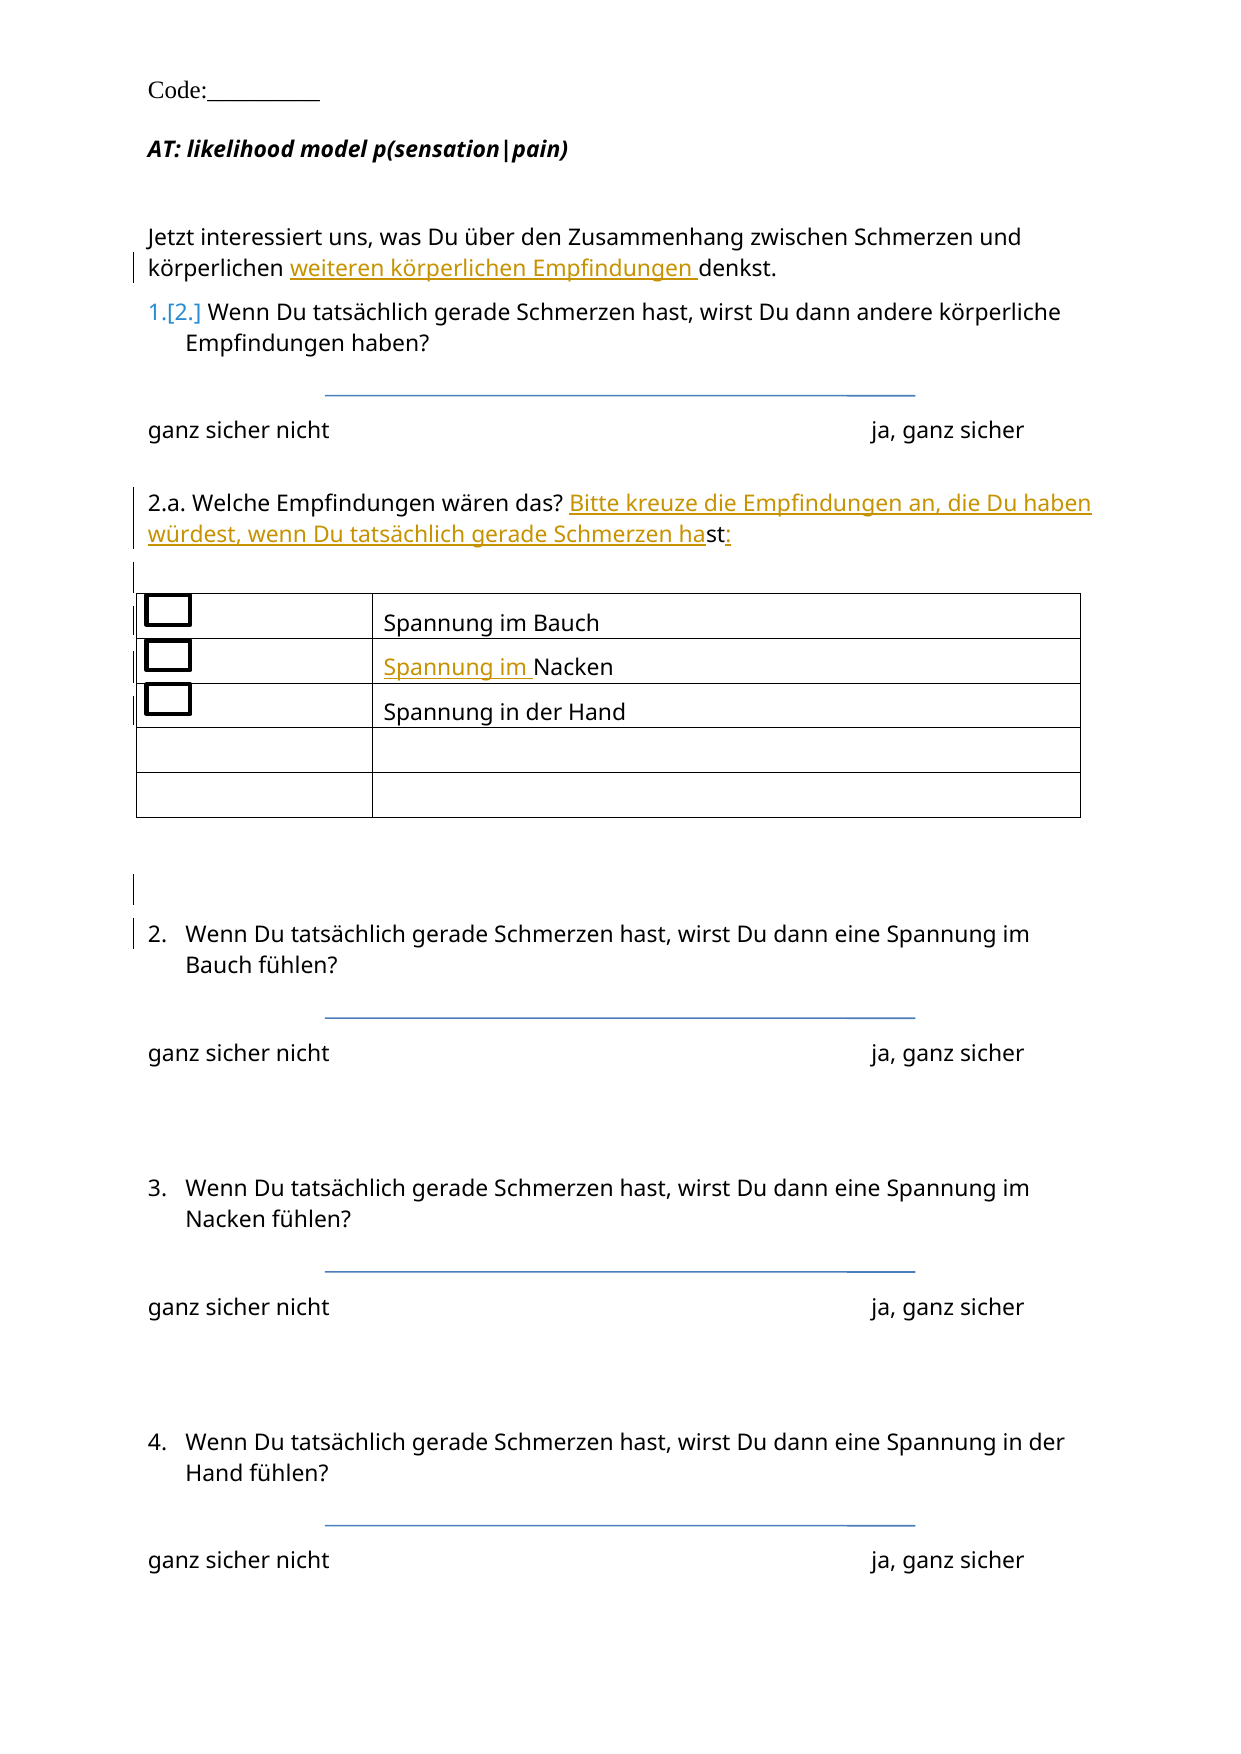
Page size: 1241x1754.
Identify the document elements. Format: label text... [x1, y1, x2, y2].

text ganz sicher nicht ja, ganz sicher [148, 1544, 1093, 1604]
table_cell Nacken [373, 639, 1080, 682]
table_header Spannung im Bauch [373, 594, 1080, 638]
table_cell [373, 773, 1080, 817]
list Wenn Du tatsächlich gerade Schmerzen hast, wirst Du dann eine Spannung im Nacken fühlen? [148, 1172, 1093, 1234]
list Wenn Du tatsächlich gerade Schmerzen hast, wirst Du dann eine Spannung im Bauch fühlen? [148, 918, 1093, 980]
table_cell [137, 639, 372, 682]
list Wenn Du tatsächlich gerade Schmerzen hast, wirst Du dann andere körperliche Empfindungen haben? [148, 295, 1093, 358]
table_cell [137, 728, 372, 772]
table_cell [137, 773, 372, 817]
table_cell Spannung in der Hand [373, 684, 1080, 727]
table_header [137, 594, 372, 638]
text ganz sicher nicht ja, ganz sicher [148, 1037, 1093, 1097]
list Wenn Du tatsächlich gerade Schmerzen hast, wirst Du dann eine Spannung in der Hand fühlen? [148, 1425, 1093, 1488]
text ganz sicher nicht ja, ganz sicher [148, 1290, 1093, 1350]
table_cell [137, 684, 372, 727]
table_cell [373, 728, 1080, 772]
text 2.a. Welche Empfindungen wären das? st [148, 487, 1093, 549]
text AT: likelihood model p(sensation|pain) [148, 133, 1093, 164]
text ganz sicher nicht ja, ganz sicher [148, 414, 1093, 474]
text Jetzt interessiert uns, was Du über den Zusammenhang zwischen Schmerzen und körperlichen denkst. [148, 220, 1093, 283]
